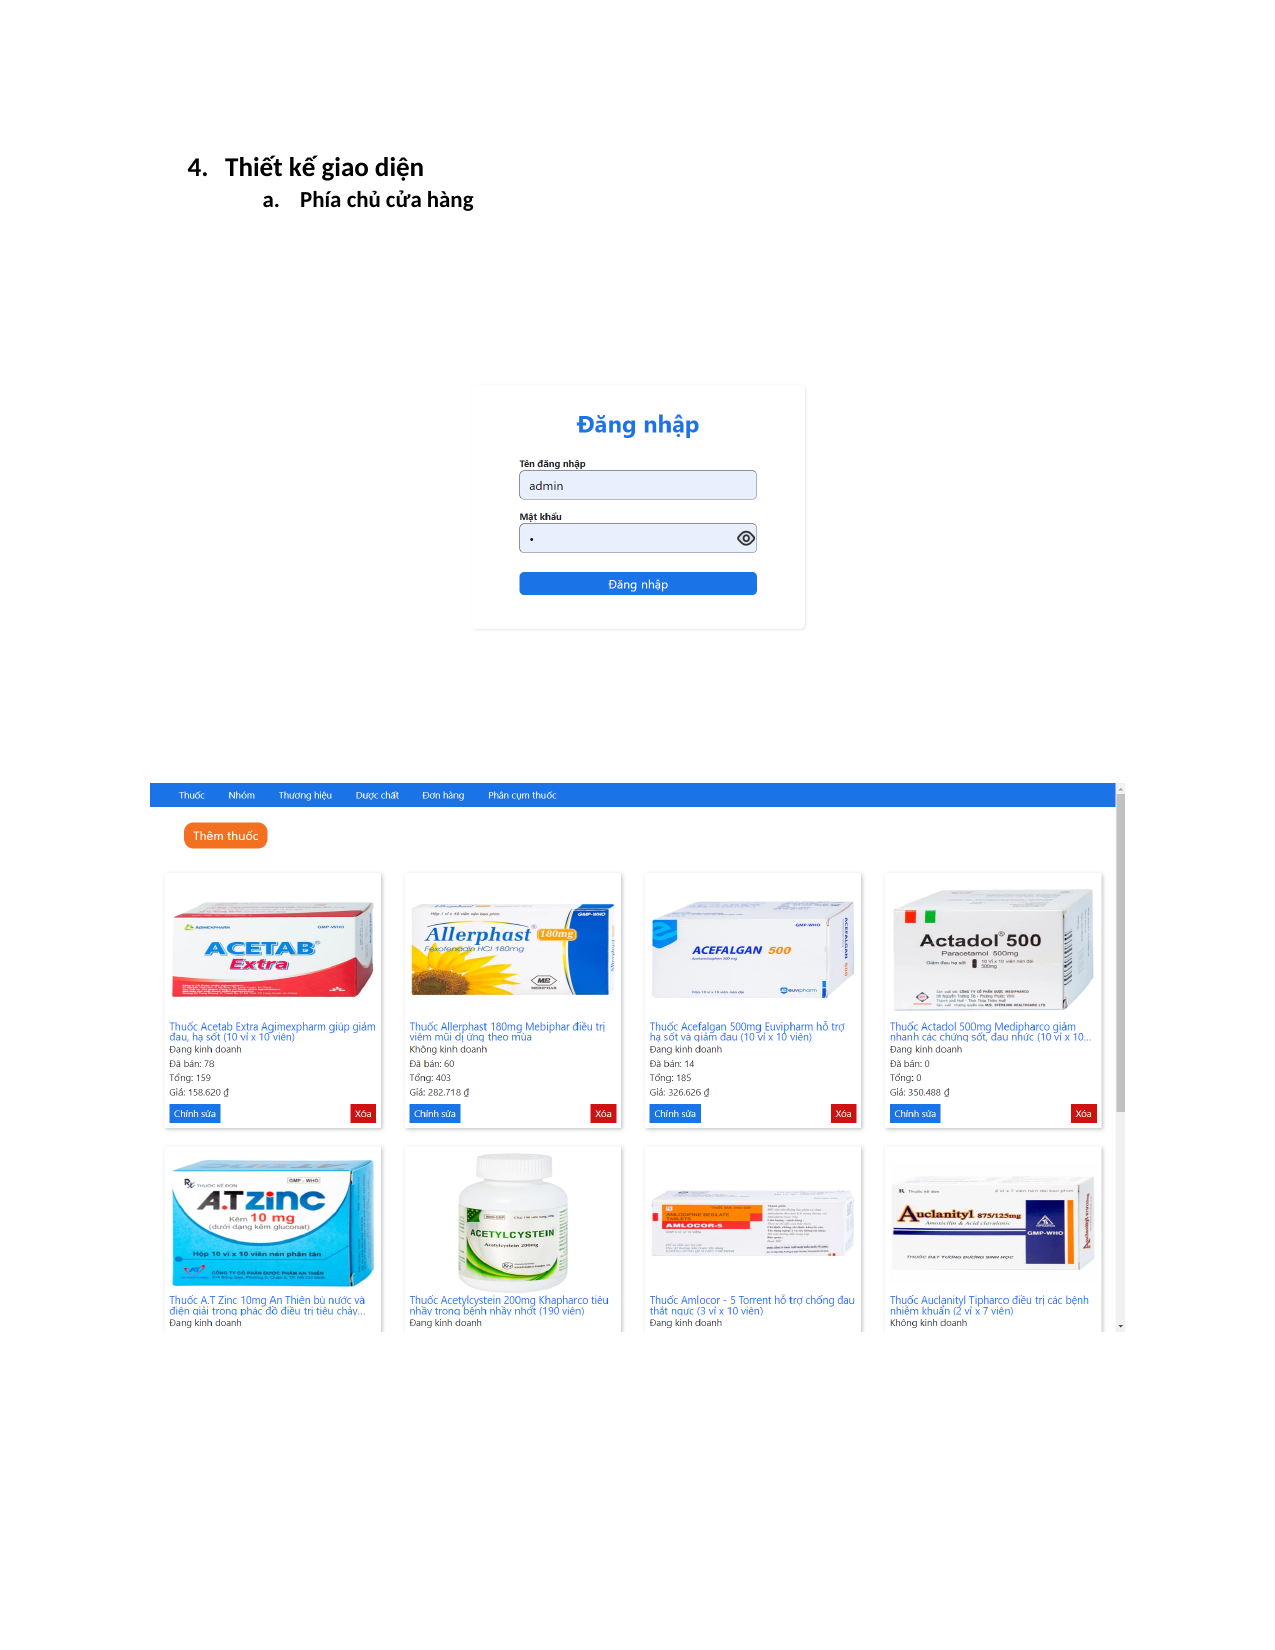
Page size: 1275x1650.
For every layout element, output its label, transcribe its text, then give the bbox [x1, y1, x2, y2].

list Phía chủ cửa hàng [262, 186, 1125, 214]
picture [150, 783, 1125, 1332]
picture [150, 232, 1125, 781]
list Thiết kế giao diện [187, 150, 1125, 183]
